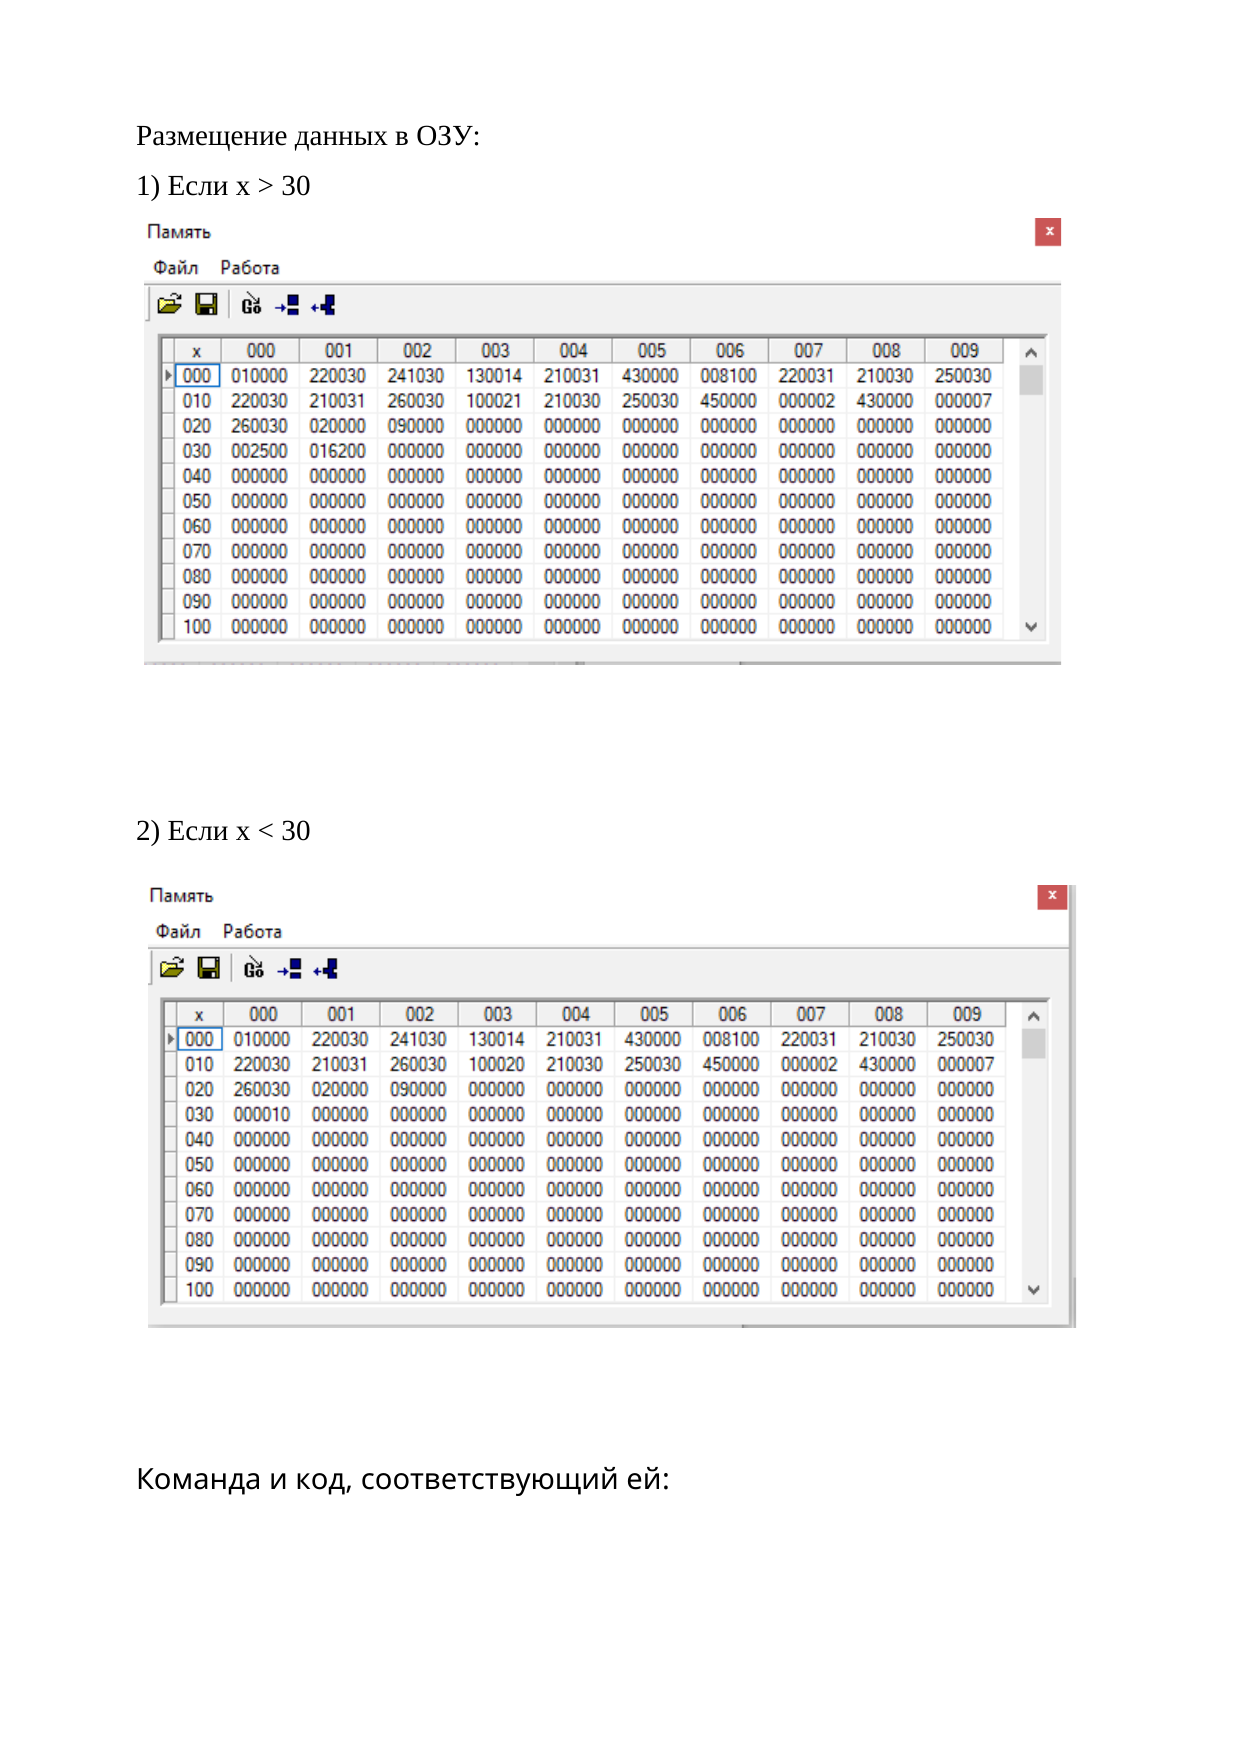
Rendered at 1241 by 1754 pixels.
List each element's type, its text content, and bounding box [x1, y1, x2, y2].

picture [144, 218, 1062, 665]
picture [148, 885, 1077, 1328]
text 1) Если x > 30 [136, 168, 1163, 202]
text Размещение данных в ОЗУ: [136, 118, 1163, 152]
text Команда и код, соответствующий ей: [136, 1459, 1163, 1498]
text 2) Если x < 30 [136, 813, 1163, 847]
